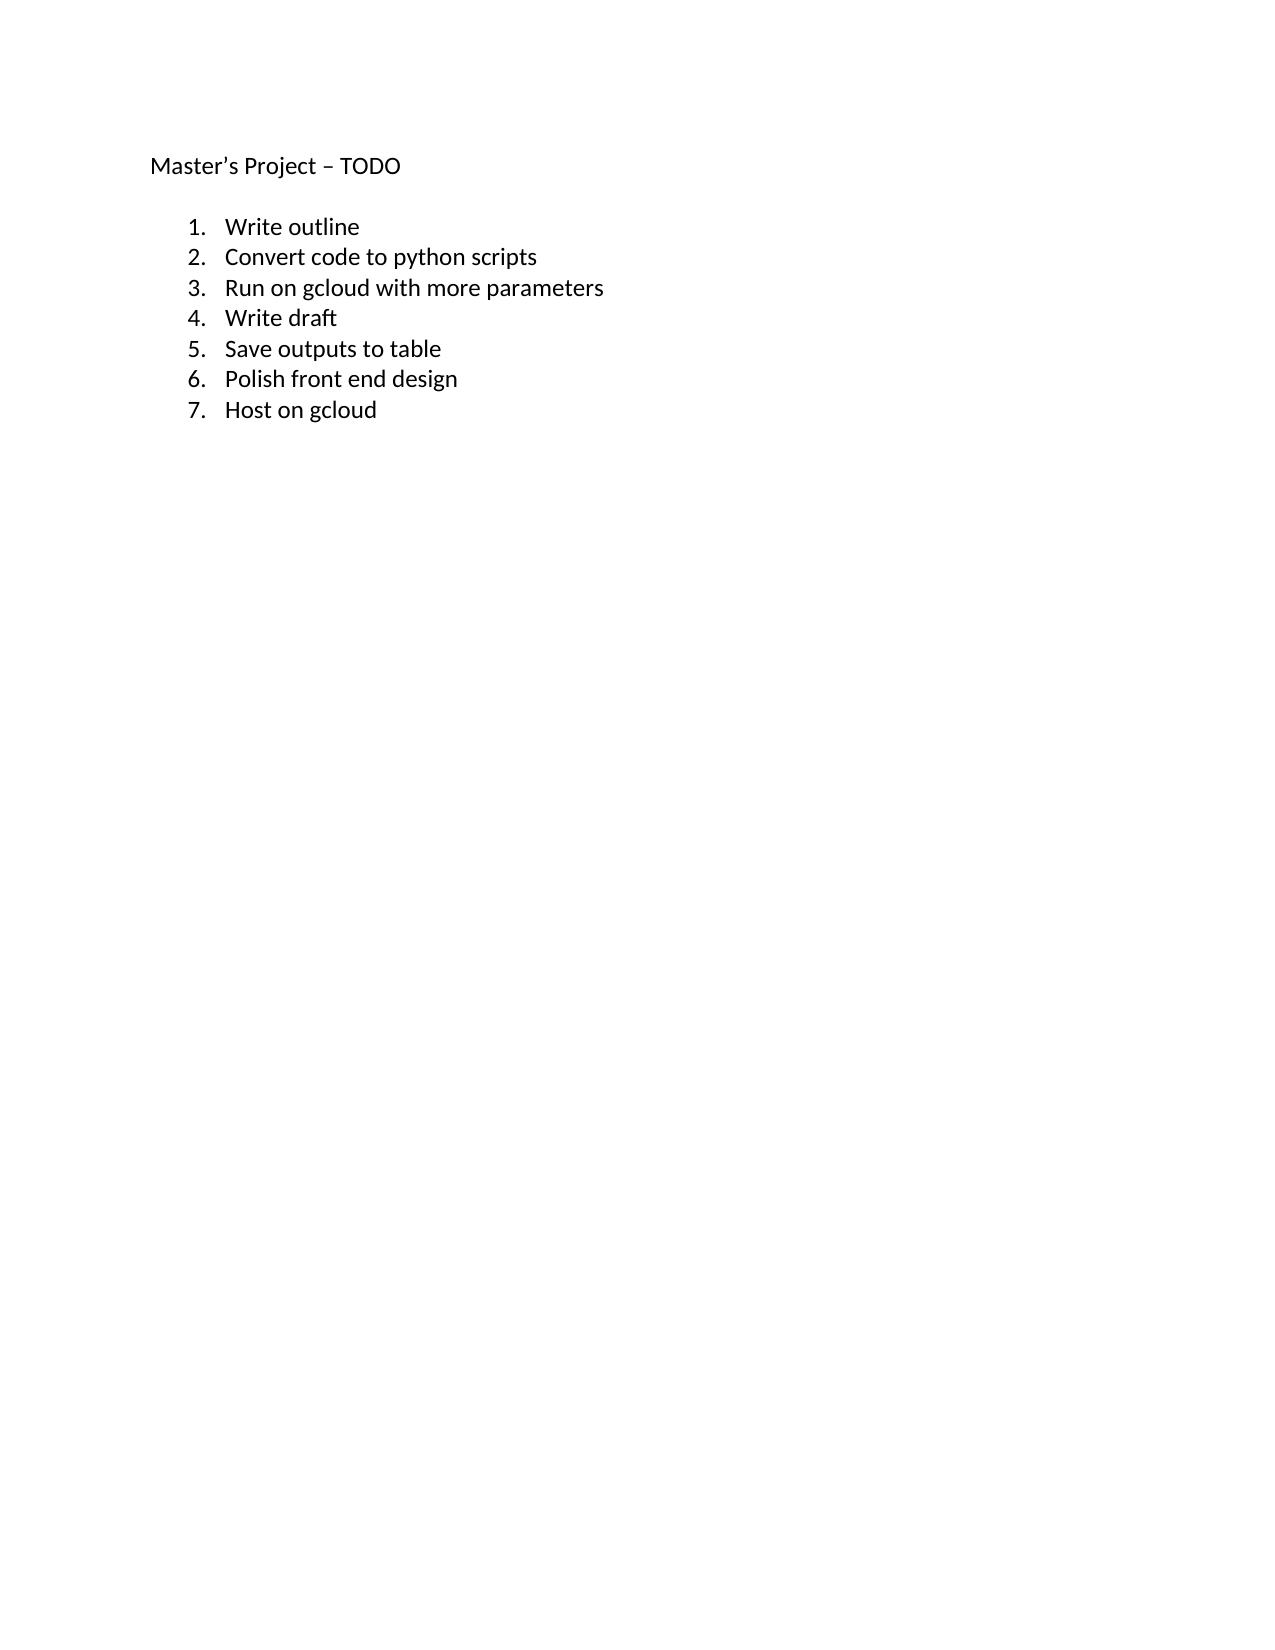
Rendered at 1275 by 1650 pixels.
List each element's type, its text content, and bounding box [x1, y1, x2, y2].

list Convert code to python scripts [187, 242, 1125, 272]
text Master’s Project – TODO [150, 150, 1125, 181]
list Host on gcloud [187, 394, 1125, 425]
list Run on gcloud with more parameters [187, 272, 1125, 303]
list Save outputs to table [187, 333, 1125, 364]
list Write outline [187, 211, 1125, 242]
list Polish front end design [187, 364, 1125, 394]
list Write draft [187, 303, 1125, 333]
